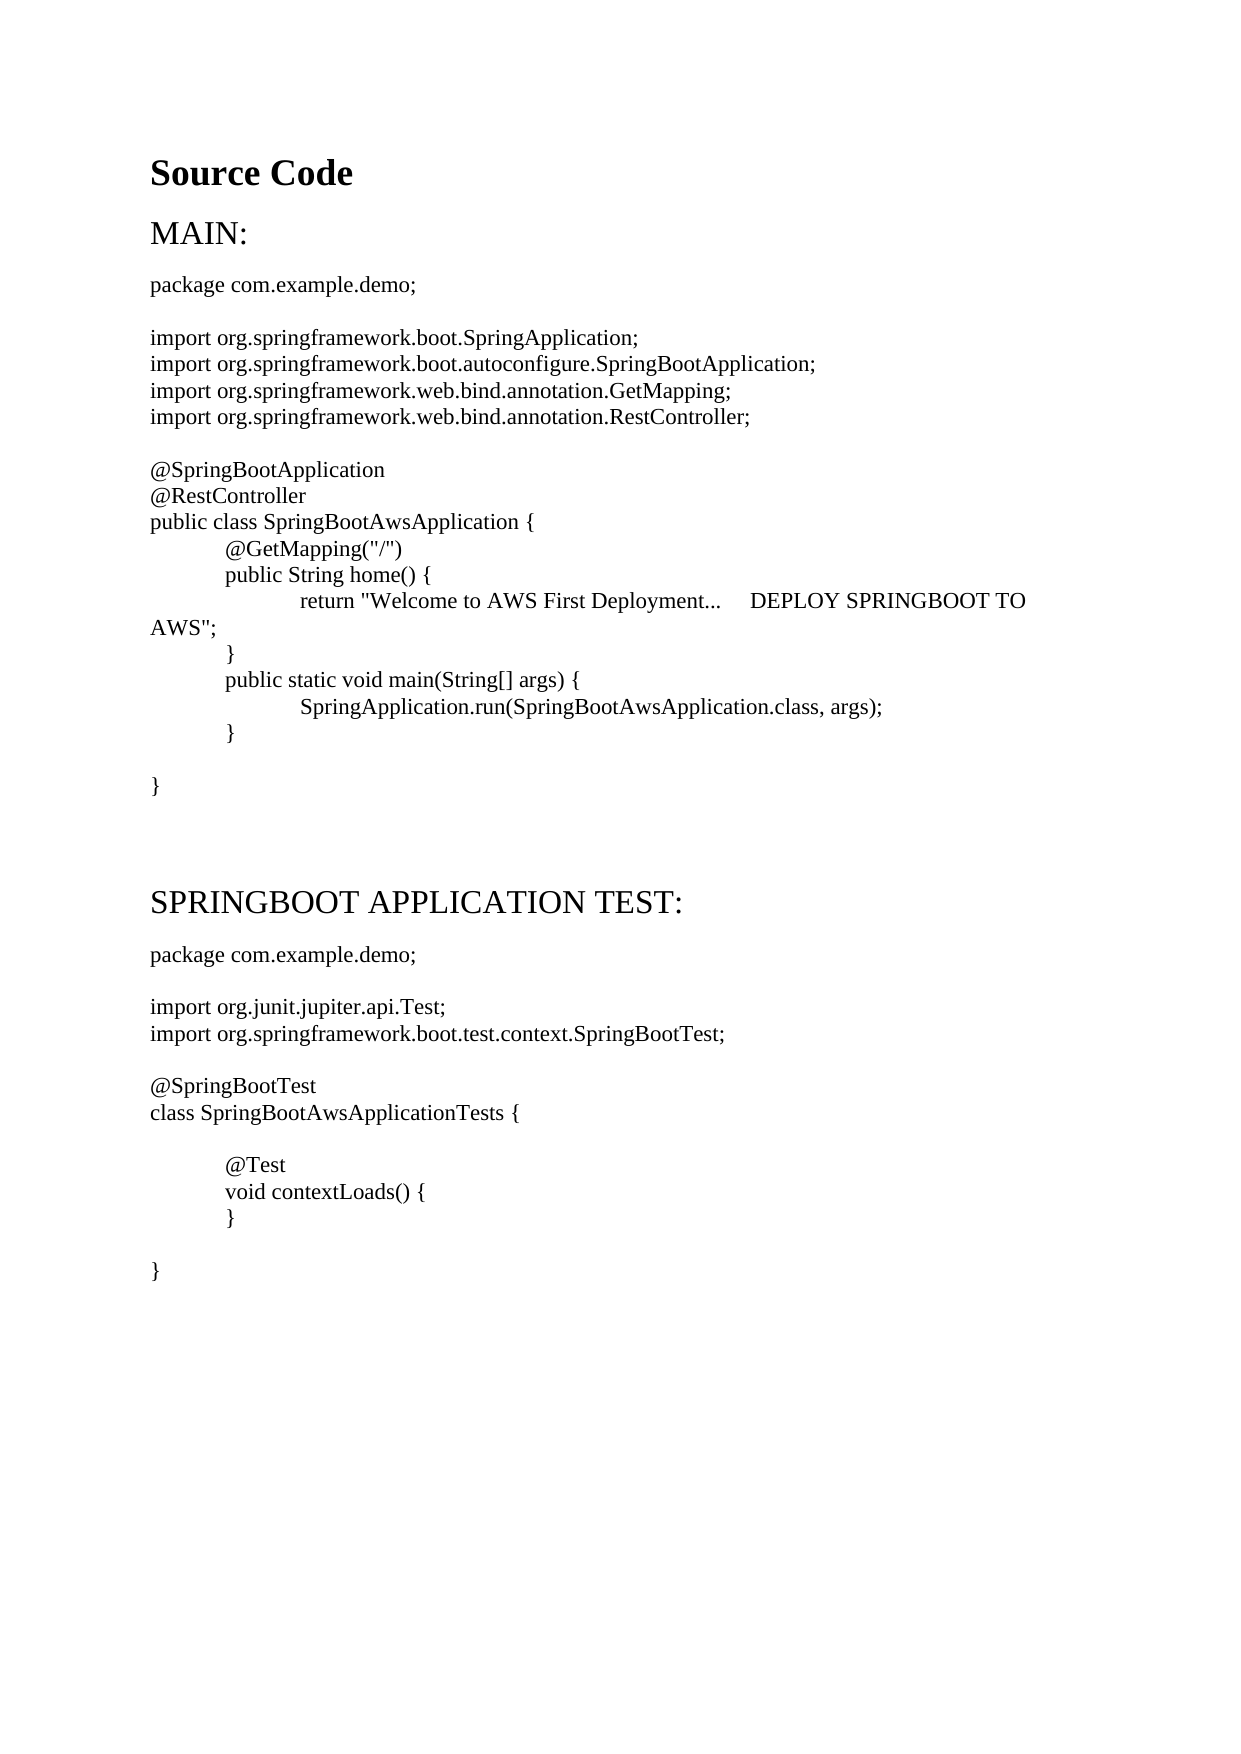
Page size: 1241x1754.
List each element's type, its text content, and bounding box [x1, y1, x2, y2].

text import org.springframework.boot.SpringApplication; [150, 324, 1090, 350]
text import org.junit.jupiter.api.Test; [150, 993, 1090, 1020]
text Source Code [150, 150, 1090, 193]
text SpringApplication.run(SpringBootAwsApplication.class, args); [150, 693, 1090, 719]
text } [150, 1257, 1090, 1283]
text package com.example.demo; [150, 941, 1090, 967]
text @GetMapping("/") [150, 535, 1090, 561]
text @SpringBootTest [150, 1072, 1090, 1099]
text public String home() { [150, 561, 1090, 587]
text import org.springframework.web.bind.annotation.RestController; [150, 403, 1090, 429]
text class SpringBootAwsApplicationTests { [150, 1099, 1090, 1125]
text package com.example.demo; [150, 271, 1090, 298]
text import org.springframework.boot.test.context.SpringBootTest; [150, 1020, 1090, 1046]
text @SpringBootApplication [150, 456, 1090, 482]
text void contextLoads() { [150, 1178, 1090, 1204]
text } [150, 772, 1090, 798]
text } [150, 1204, 1090, 1231]
text } [150, 719, 1090, 746]
text return "Welcome to AWS First Deployment... DEPLOY SPRINGBOOT TO AWS"; [150, 587, 1090, 640]
text } [150, 640, 1090, 667]
text public static void main(String[] args) { [150, 667, 1090, 693]
text MAIN: [150, 213, 1090, 252]
text public class SpringBootAwsApplication { [150, 508, 1090, 535]
text SPRINGBOOT APPLICATION TEST: [150, 883, 1090, 921]
text @Test [150, 1152, 1090, 1178]
text import org.springframework.boot.autoconfigure.SpringBootApplication; [150, 350, 1090, 377]
text @RestController [150, 482, 1090, 508]
text import org.springframework.web.bind.annotation.GetMapping; [150, 377, 1090, 403]
